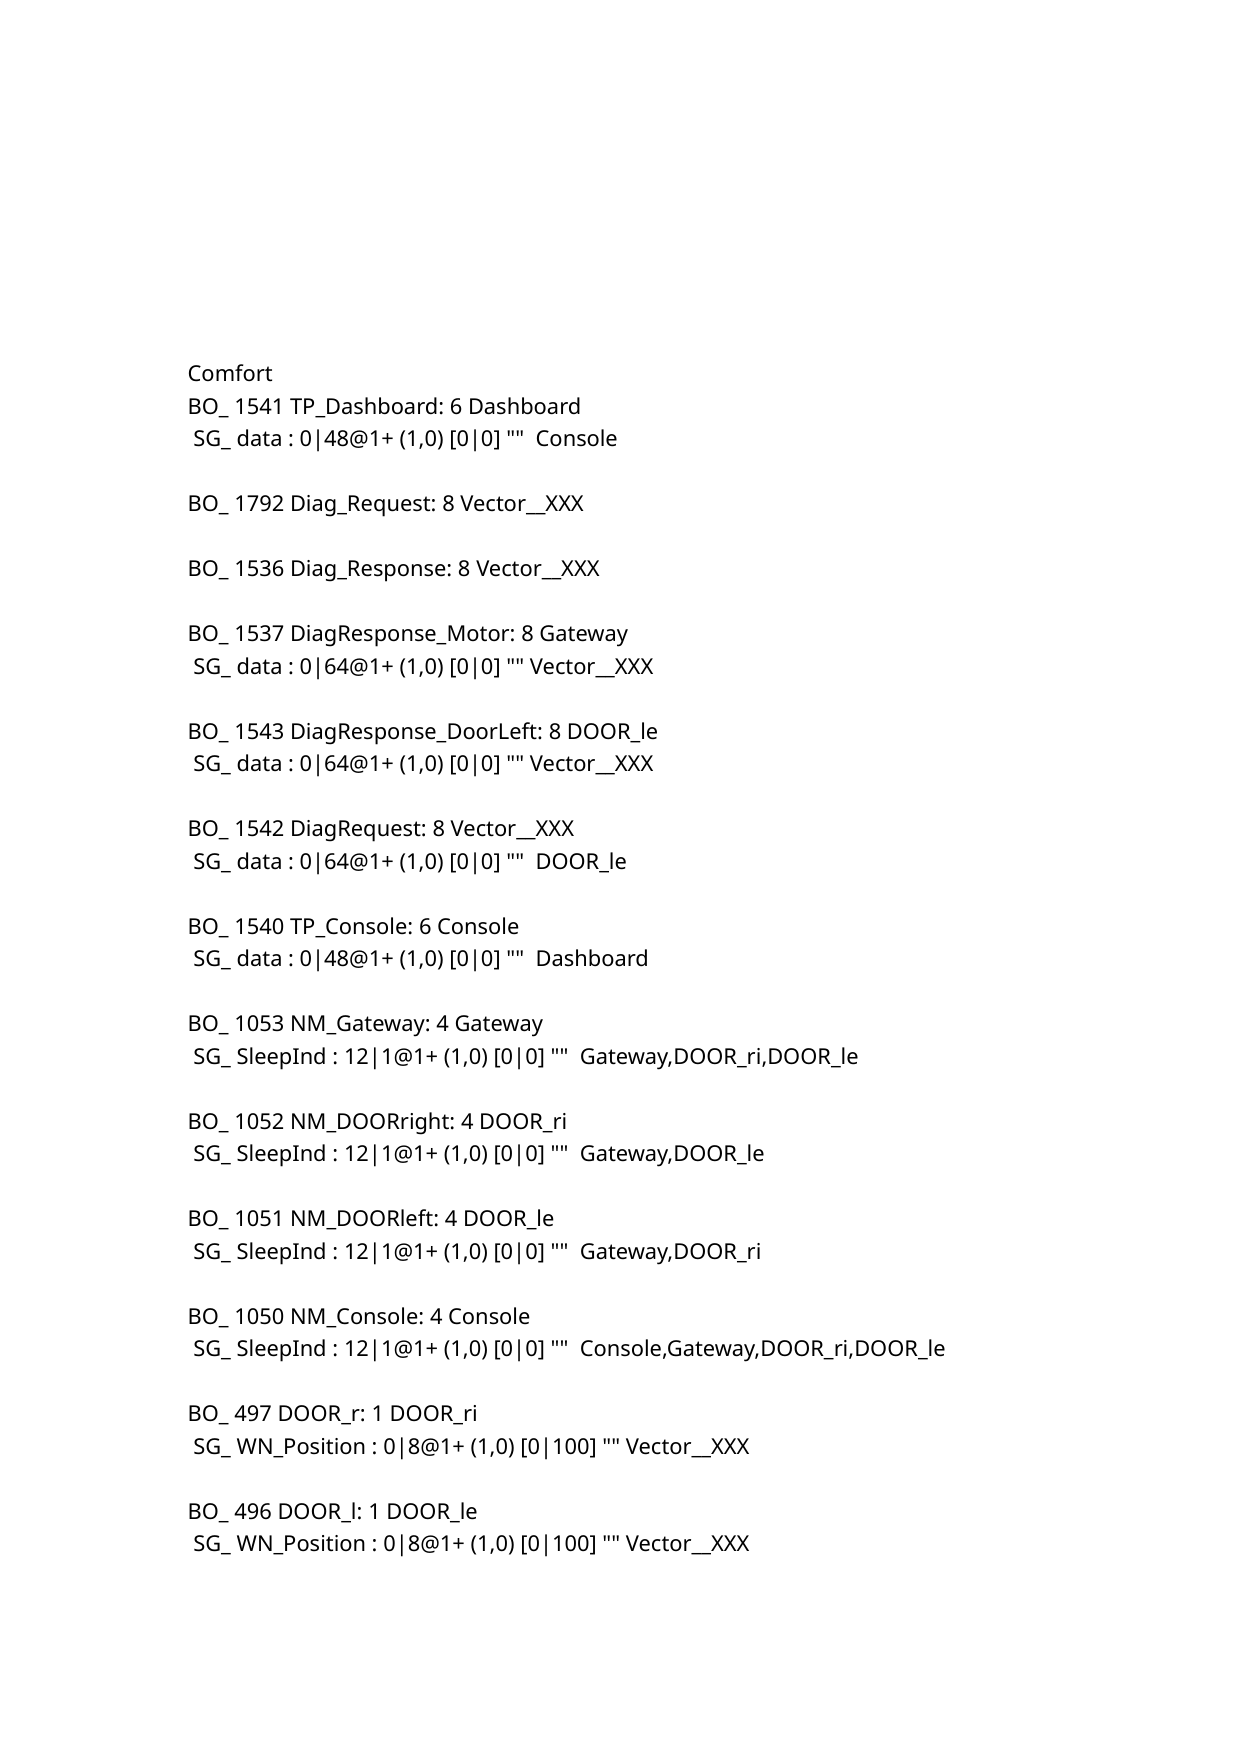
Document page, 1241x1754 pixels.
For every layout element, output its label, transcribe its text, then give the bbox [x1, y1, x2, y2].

text BO_ 1541 TP_Dashboard: 6 Dashboard [187, 389, 1053, 422]
text SG_ data : 0|48@1+ (1,0) [0|0] "" Console [187, 422, 1053, 454]
text SG_ data : 0|64@1+ (1,0) [0|0] "" Vector__XXX [187, 747, 1053, 779]
text BO_ 1051 NM_DOORleft: 4 DOOR_le [187, 1202, 1053, 1234]
text BO_ 1536 Diag_Response: 8 Vector__XXX [187, 552, 1053, 584]
text BO_ 1052 NM_DOORright: 4 DOOR_ri [187, 1104, 1053, 1137]
text SG_ WN_Position : 0|8@1+ (1,0) [0|100] "" Vector__XXX [187, 1527, 1053, 1559]
text BO_ 496 DOOR_l: 1 DOOR_le [187, 1494, 1053, 1527]
text BO_ 1540 TP_Console: 6 Console [187, 909, 1053, 942]
text SG_ WN_Position : 0|8@1+ (1,0) [0|100] "" Vector__XXX [187, 1429, 1053, 1462]
text SG_ SleepInd : 12|1@1+ (1,0) [0|0] "" Gateway,DOOR_ri [187, 1234, 1053, 1267]
text BO_ 1543 DiagResponse_DoorLeft: 8 DOOR_le [187, 714, 1053, 747]
text BO_ 1542 DiagRequest: 8 Vector__XXX [187, 812, 1053, 844]
text SG_ SleepInd : 12|1@1+ (1,0) [0|0] "" Gateway,DOOR_ri,DOOR_le [187, 1039, 1053, 1072]
text Comfort [187, 357, 1053, 389]
text BO_ 1050 NM_Console: 4 Console [187, 1299, 1053, 1332]
text SG_ data : 0|64@1+ (1,0) [0|0] "" Vector__XXX [187, 649, 1053, 682]
text SG_ SleepInd : 12|1@1+ (1,0) [0|0] "" Console,Gateway,DOOR_ri,DOOR_le [187, 1332, 1053, 1364]
text BO_ 1537 DiagResponse_Motor: 8 Gateway [187, 617, 1053, 649]
text SG_ SleepInd : 12|1@1+ (1,0) [0|0] "" Gateway,DOOR_le [187, 1137, 1053, 1169]
text BO_ 497 DOOR_r: 1 DOOR_ri [187, 1397, 1053, 1429]
text SG_ data : 0|48@1+ (1,0) [0|0] "" Dashboard [187, 942, 1053, 974]
text SG_ data : 0|64@1+ (1,0) [0|0] "" DOOR_le [187, 844, 1053, 877]
text BO_ 1053 NM_Gateway: 4 Gateway [187, 1007, 1053, 1039]
text BO_ 1792 Diag_Request: 8 Vector__XXX [187, 487, 1053, 519]
